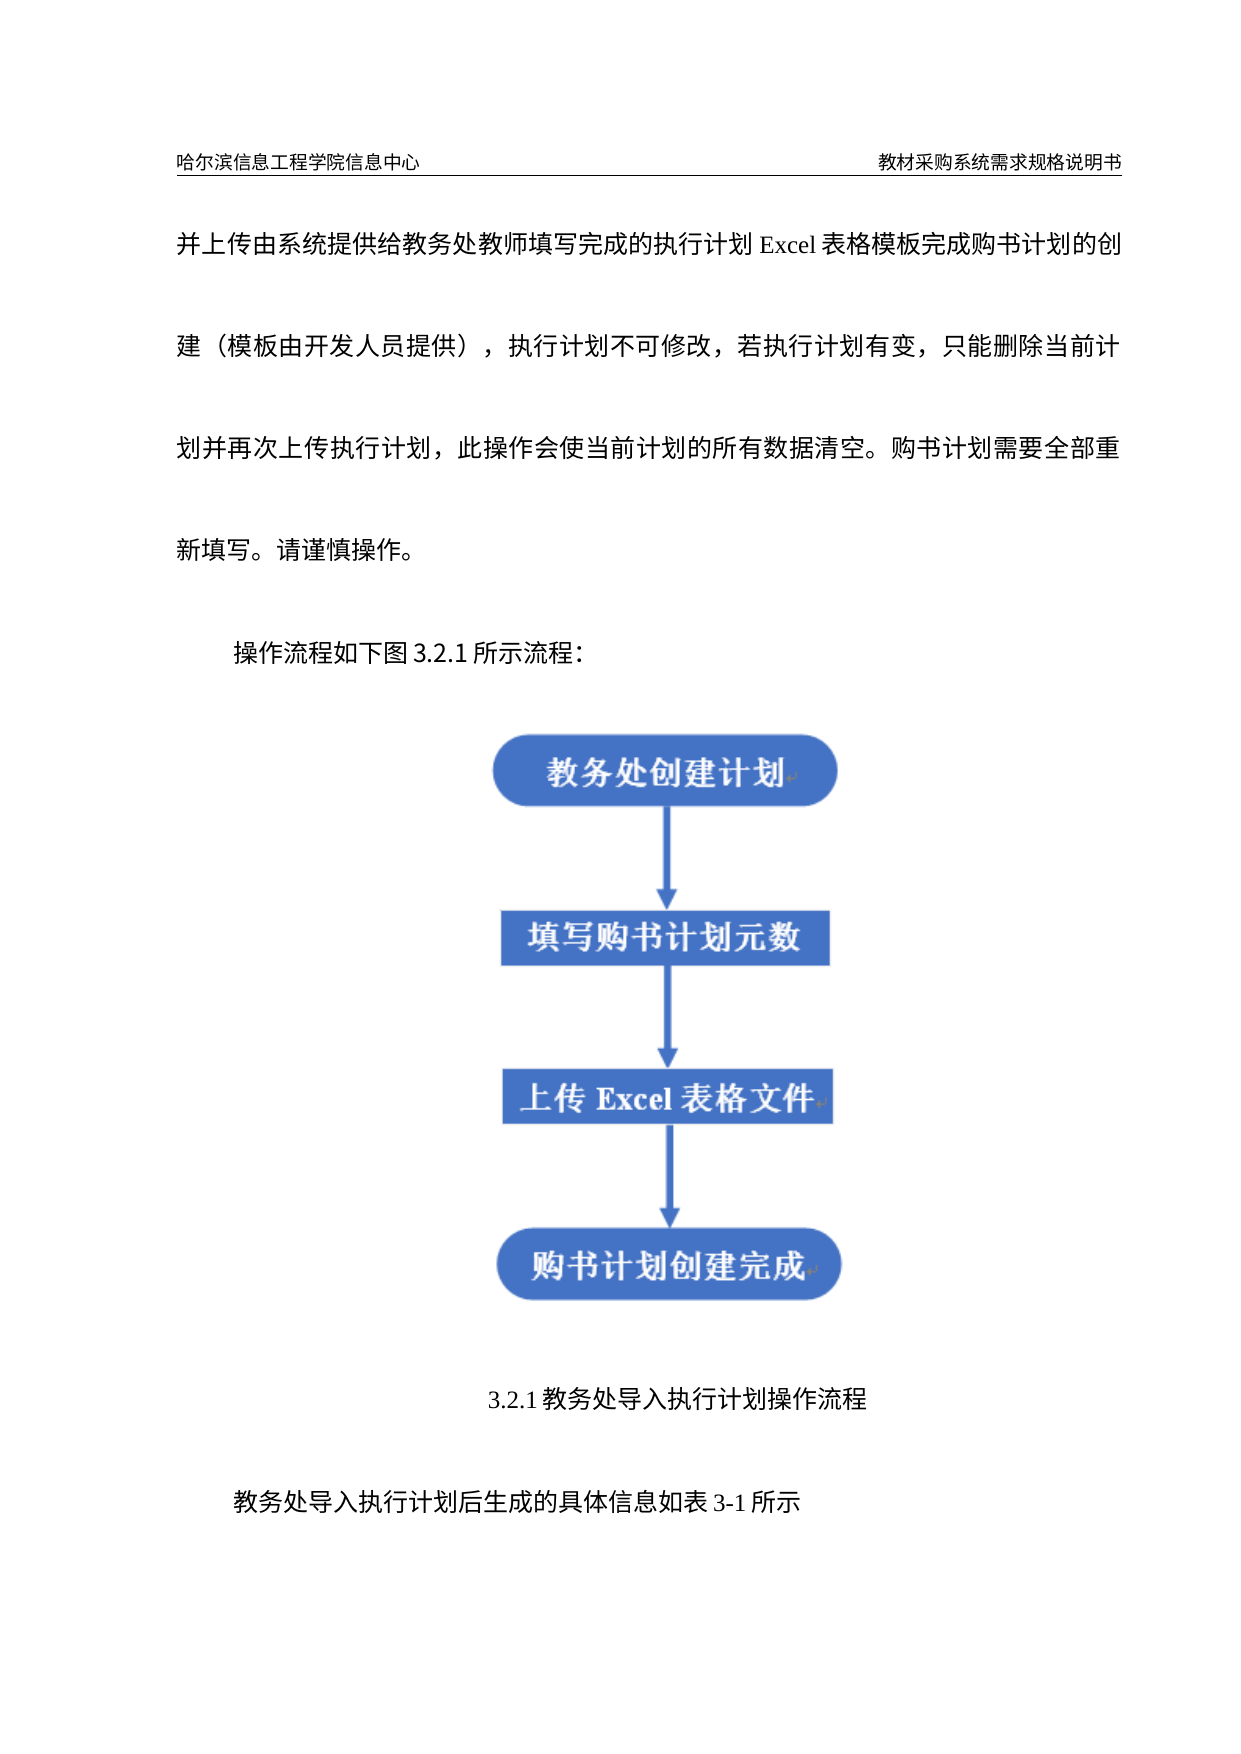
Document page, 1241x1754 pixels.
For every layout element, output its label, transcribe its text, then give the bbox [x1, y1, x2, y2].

text 操作流程如下图3.2.1所示流程： [177, 618, 1122, 686]
picture [478, 720, 877, 1312]
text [177, 209, 1122, 583]
text 教务处导入执行计划后生成的具体信息如表3-1所示 [177, 1466, 1122, 1534]
text 3.2.1教务处导入执行计划操作流程 [177, 1363, 1122, 1431]
